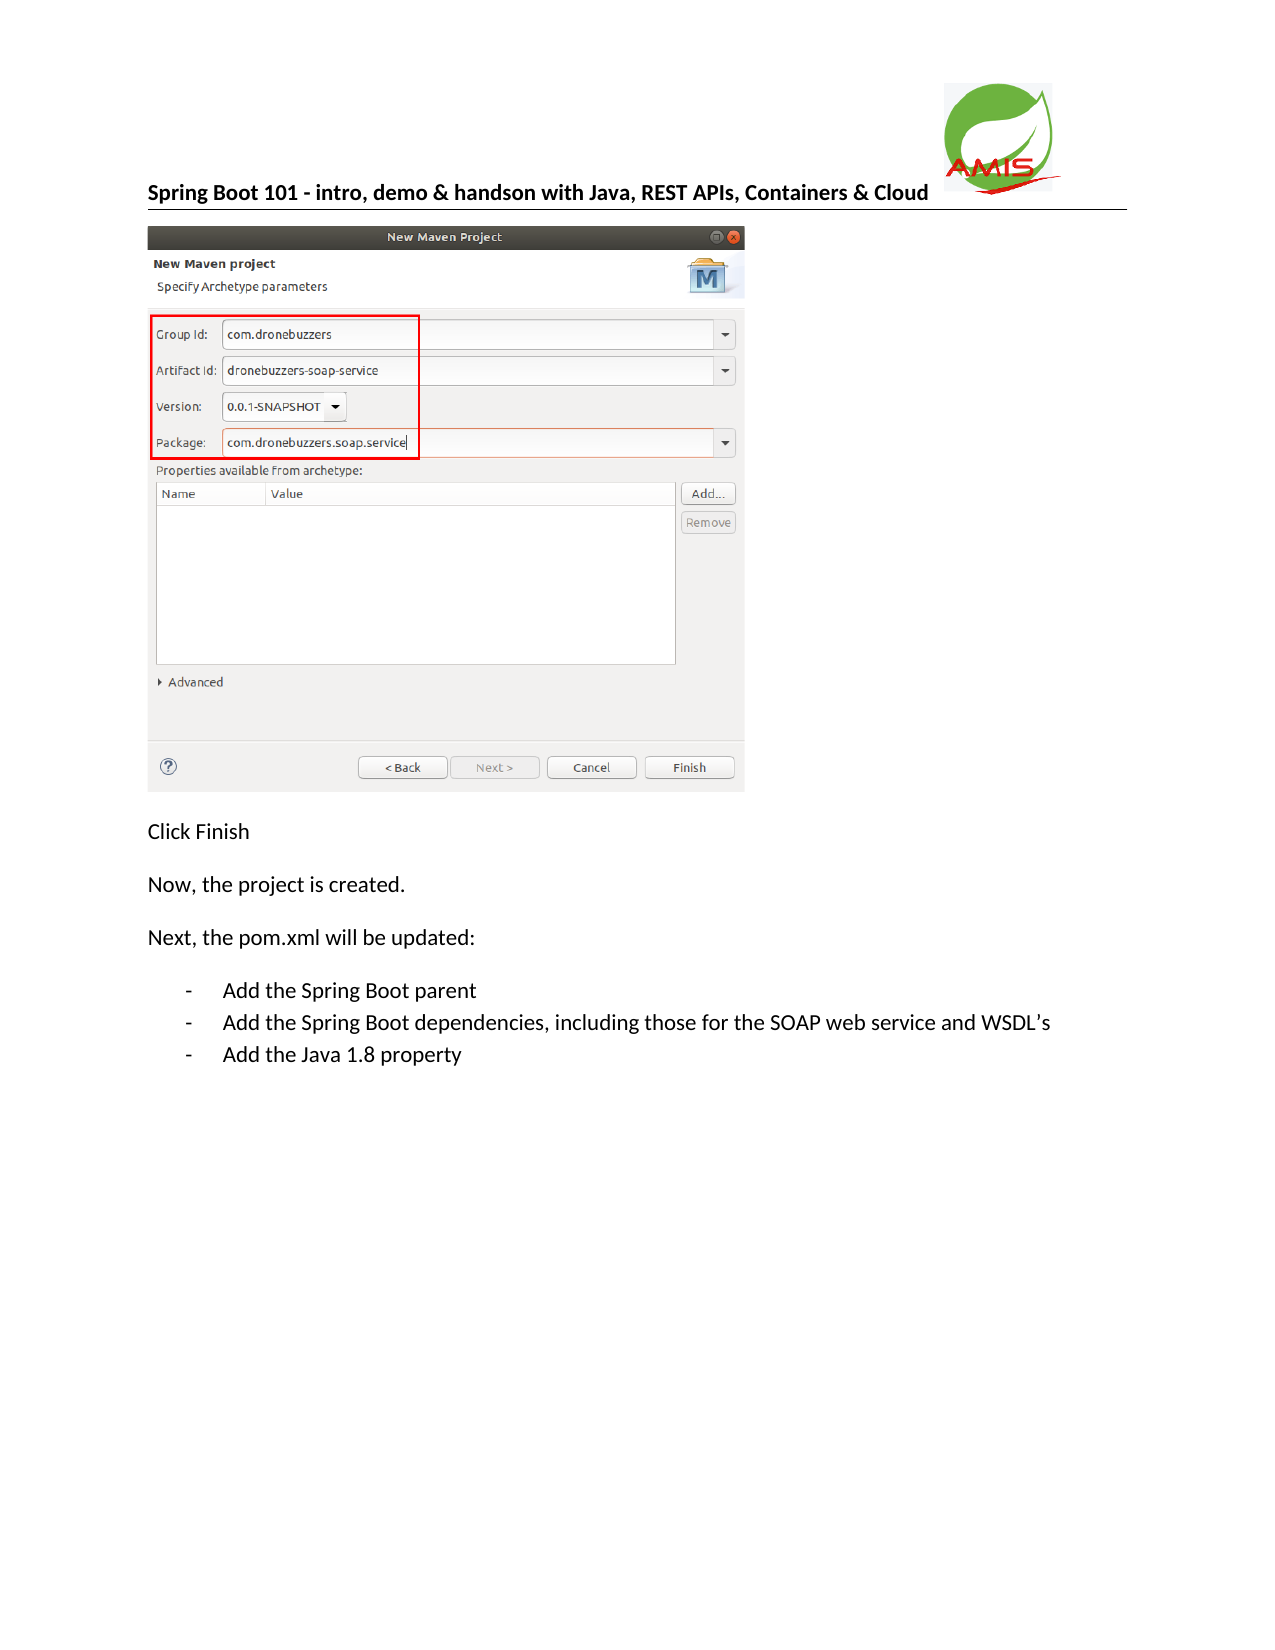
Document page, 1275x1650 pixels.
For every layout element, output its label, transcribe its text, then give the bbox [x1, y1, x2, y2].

list Add the Java 1.8 property [185, 1040, 1127, 1068]
text Now, the project is created. [148, 870, 1127, 898]
list Add the Spring Boot dependencies, including those for the SOAP web service and WSDL’s [185, 1008, 1127, 1036]
text Click Finish [148, 817, 1127, 845]
list Add the Spring Boot parent [185, 976, 1127, 1004]
picture [147, 226, 745, 792]
picture [934, 73, 1062, 201]
text Next, the pom.xml will be updated: [148, 923, 1127, 951]
